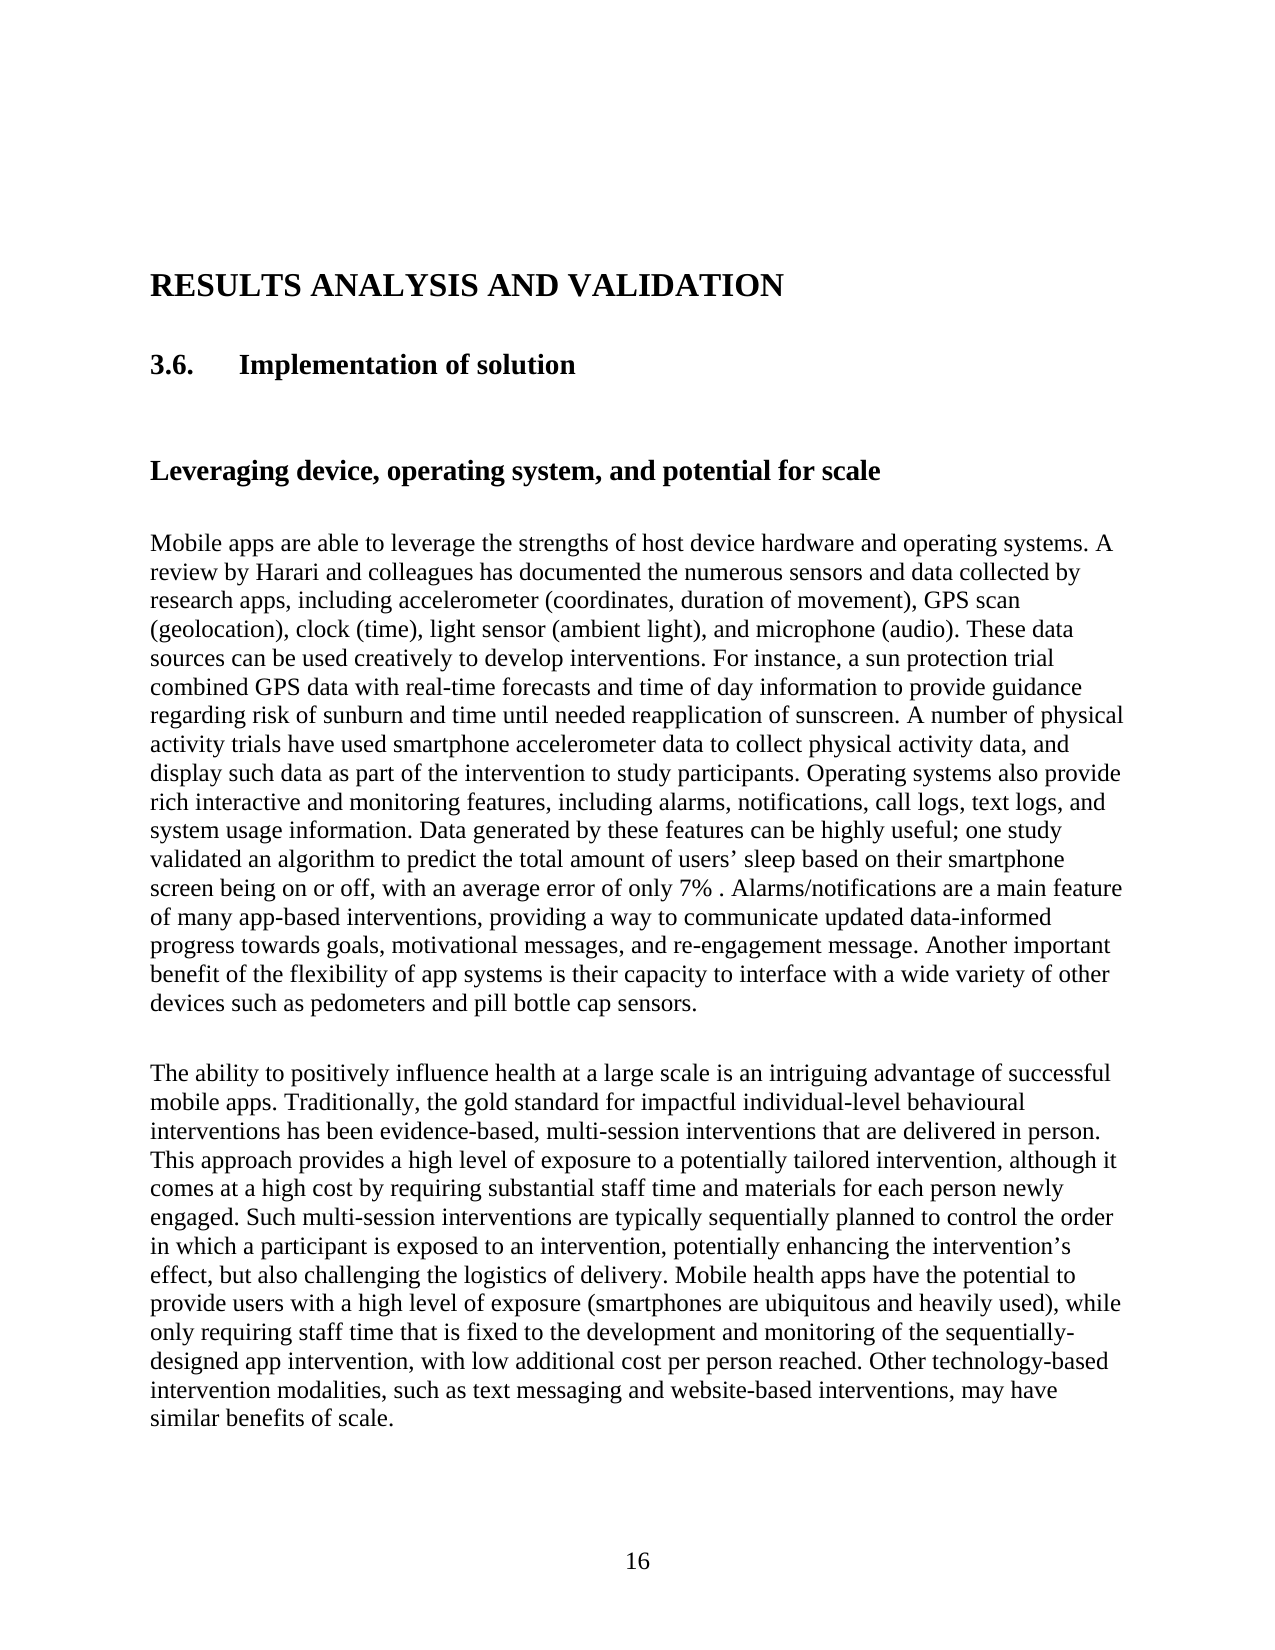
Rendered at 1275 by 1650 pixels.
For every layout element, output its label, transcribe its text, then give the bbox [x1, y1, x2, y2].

text Mobile apps are able to leverage the strengths of host device hardware and operating systems. A review by Harari and colleagues has documented the numerous sensors and data collected by research apps, including accelerometer (coordinates, duration of movement), GPS scan (geolocation), clock (time), light sensor (ambient light), and microphone (audio). These data sources can be used creatively to develop interventions. For instance, a sun protection trial combined GPS data with real-time forecasts and time of day information to provide guidance regarding risk of sunburn and time until needed reapplication of sunscreen. A number of physical activity trials have used smartphone accelerometer data to collect physical activity data, and display such data as part of the intervention to study participants. Operating systems also provide rich interactive and monitoring features, including alarms, notifications, call logs, text logs, and system usage information. Data generated by these features can be highly useful; one study validated an algorithm to predict the total amount of users’ sleep based on their smartphone screen being on or off, with an average error of only 7% . Alarms/notifications are a main feature of many app-based interventions, providing a way to communicate updated data-informed progress towards goals, motivational messages, and re-engagement message. Another important benefit of the flexibility of app systems is their capacity to interface with a wide variety of other devices such as pedometers and pill bottle cap sensors. [150, 528, 1125, 1017]
text The ability to positively influence health at a large scale is an intriguing advantage of successful mobile apps. Traditionally, the gold standard for impactful individual-level behavioural interventions has been evidence-based, multi-session interventions that are delivered in person. This approach provides a high level of exposure to a potentially tailored intervention, although it comes at a high cost by requiring substantial staff time and materials for each person newly engaged. Such multi-session interventions are typically sequentially planned to control the order in which a participant is exposed to an intervention, potentially enhancing the intervention’s effect, but also challenging the logistics of delivery. Mobile health apps have the potential to provide users with a high level of exposure (smartphones are ubiquitous and heavily used), while only requiring staff time that is fixed to the development and monitoring of the sequentially-designed app intervention, with low additional cost per person reached. Other technology-based intervention modalities, such as text messaging and website-based interventions, may have similar benefits of scale. [150, 1058, 1125, 1432]
subtitle Implementation of solution [150, 347, 1125, 381]
subtitle RESULTS ANALYSIS AND VALIDATION [150, 207, 1125, 303]
subtitle Leveraging device, operating system, and potential for scale [150, 439, 1125, 486]
